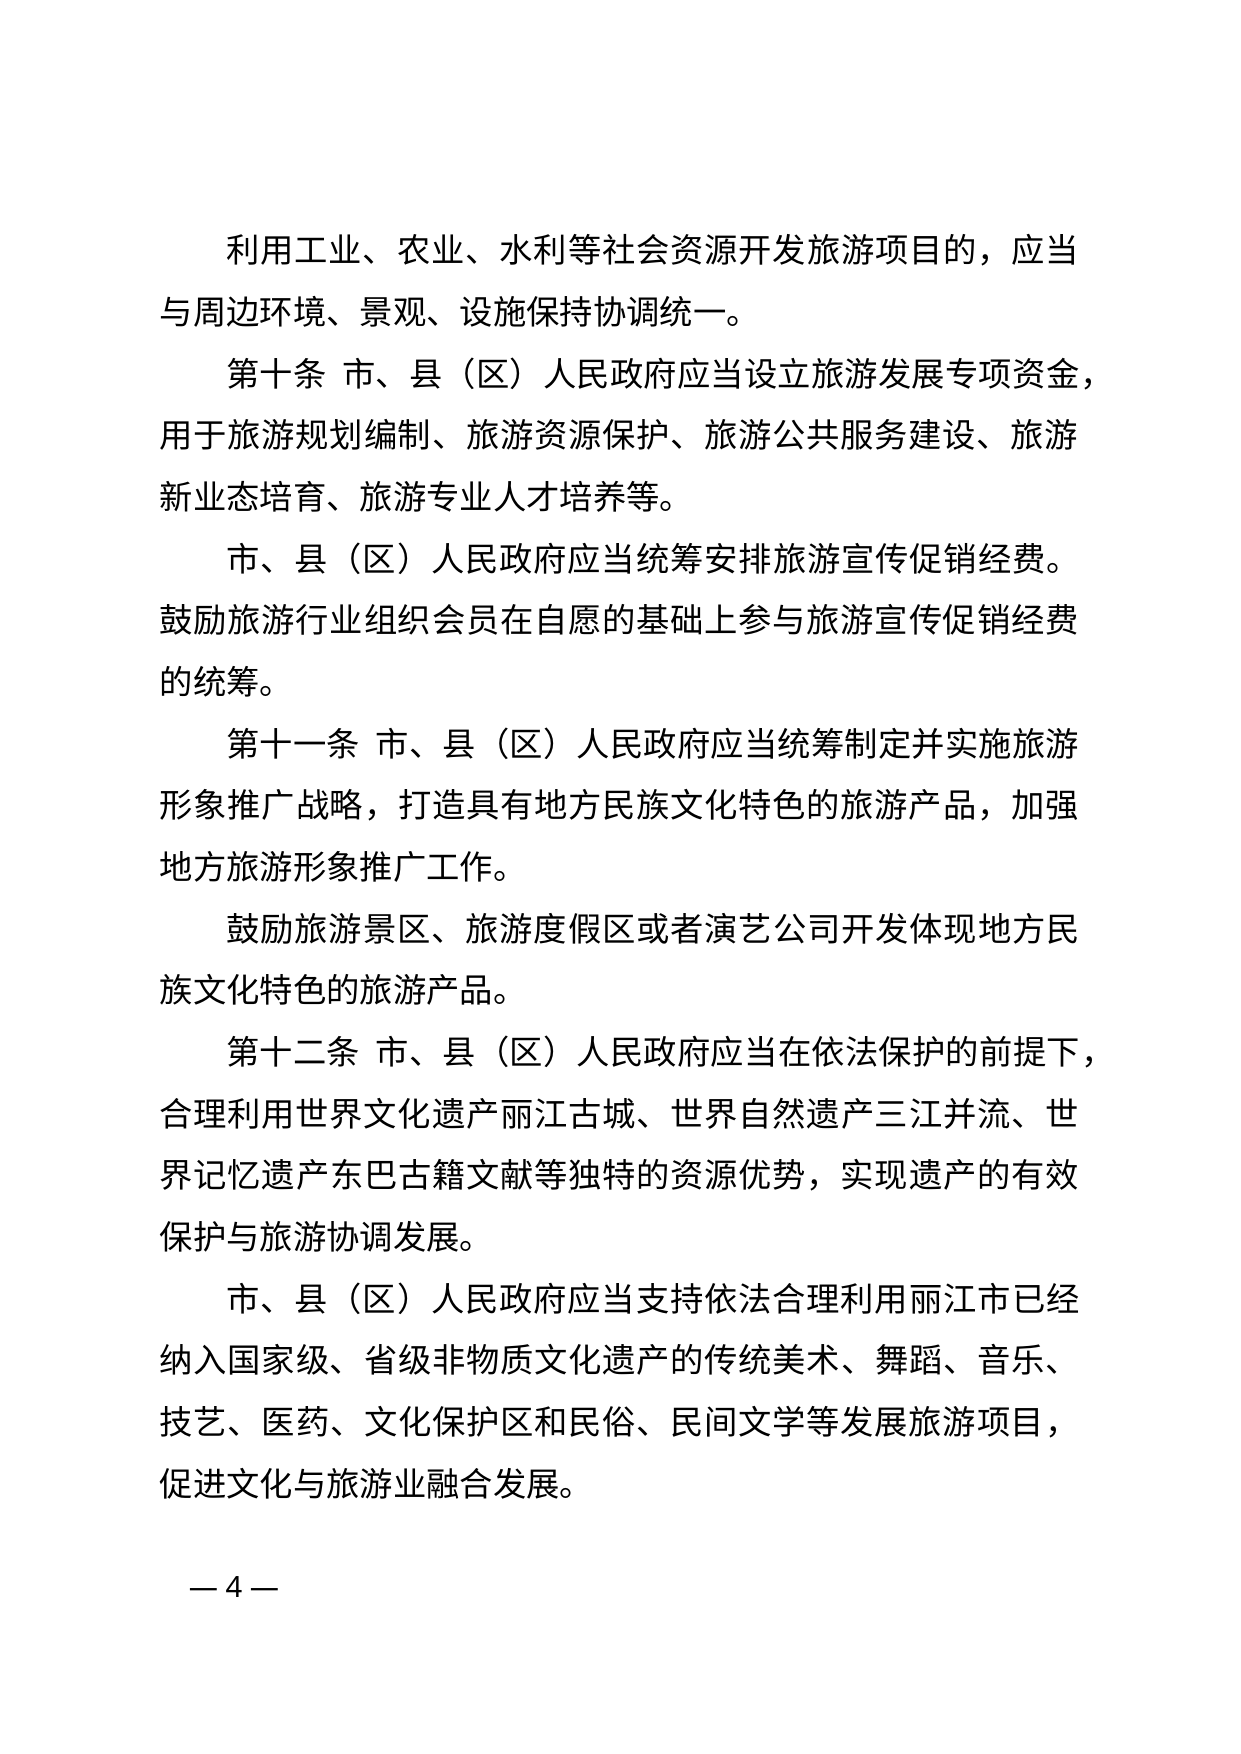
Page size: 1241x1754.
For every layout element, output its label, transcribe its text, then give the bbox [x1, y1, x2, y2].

text 第十二条 市、县（区）人民政府应当在依法保护的前提下，合理利用世界文化遗产丽江古城、世界自然遗产三江并流、世界记忆遗产东巴古籍文献等独特的资源优势，实现遗产的有效保护与旅游协调发展。 [159, 1015, 1081, 1262]
text 鼓励旅游景区、旅游度假区或者演艺公司开发体现地方民族文化特色的旅游产品。 [159, 892, 1081, 1015]
text 市、县（区）人民政府应当支持依法合理利用丽江市已经纳入国家级、省级非物质文化遗产的传统美术、舞蹈、音乐、技艺、医药、文化保护区和民俗、民间文学等发展旅游项目，促进文化与旅游业融合发展。 [159, 1262, 1081, 1509]
text 第十一条 市、县（区）人民政府应当统筹制定并实施旅游形象推广战略，打造具有地方民族文化特色的旅游产品，加强地方旅游形象推广工作。 [159, 707, 1081, 892]
text 第十条 市、县（区）人民政府应当设立旅游发展专项资金，用于旅游规划编制、旅游资源保护、旅游公共服务建设、旅游新业态培育、旅游专业人才培养等。 [159, 337, 1081, 522]
text 市、县（区）人民政府应当统筹安排旅游宣传促销经费。鼓励旅游行业组织会员在自愿的基础上参与旅游宣传促销经费的统筹。 [159, 522, 1081, 707]
text 利用工业、农业、水利等社会资源开发旅游项目的，应当与周边环境、景观、设施保持协调统一。 [159, 214, 1081, 337]
